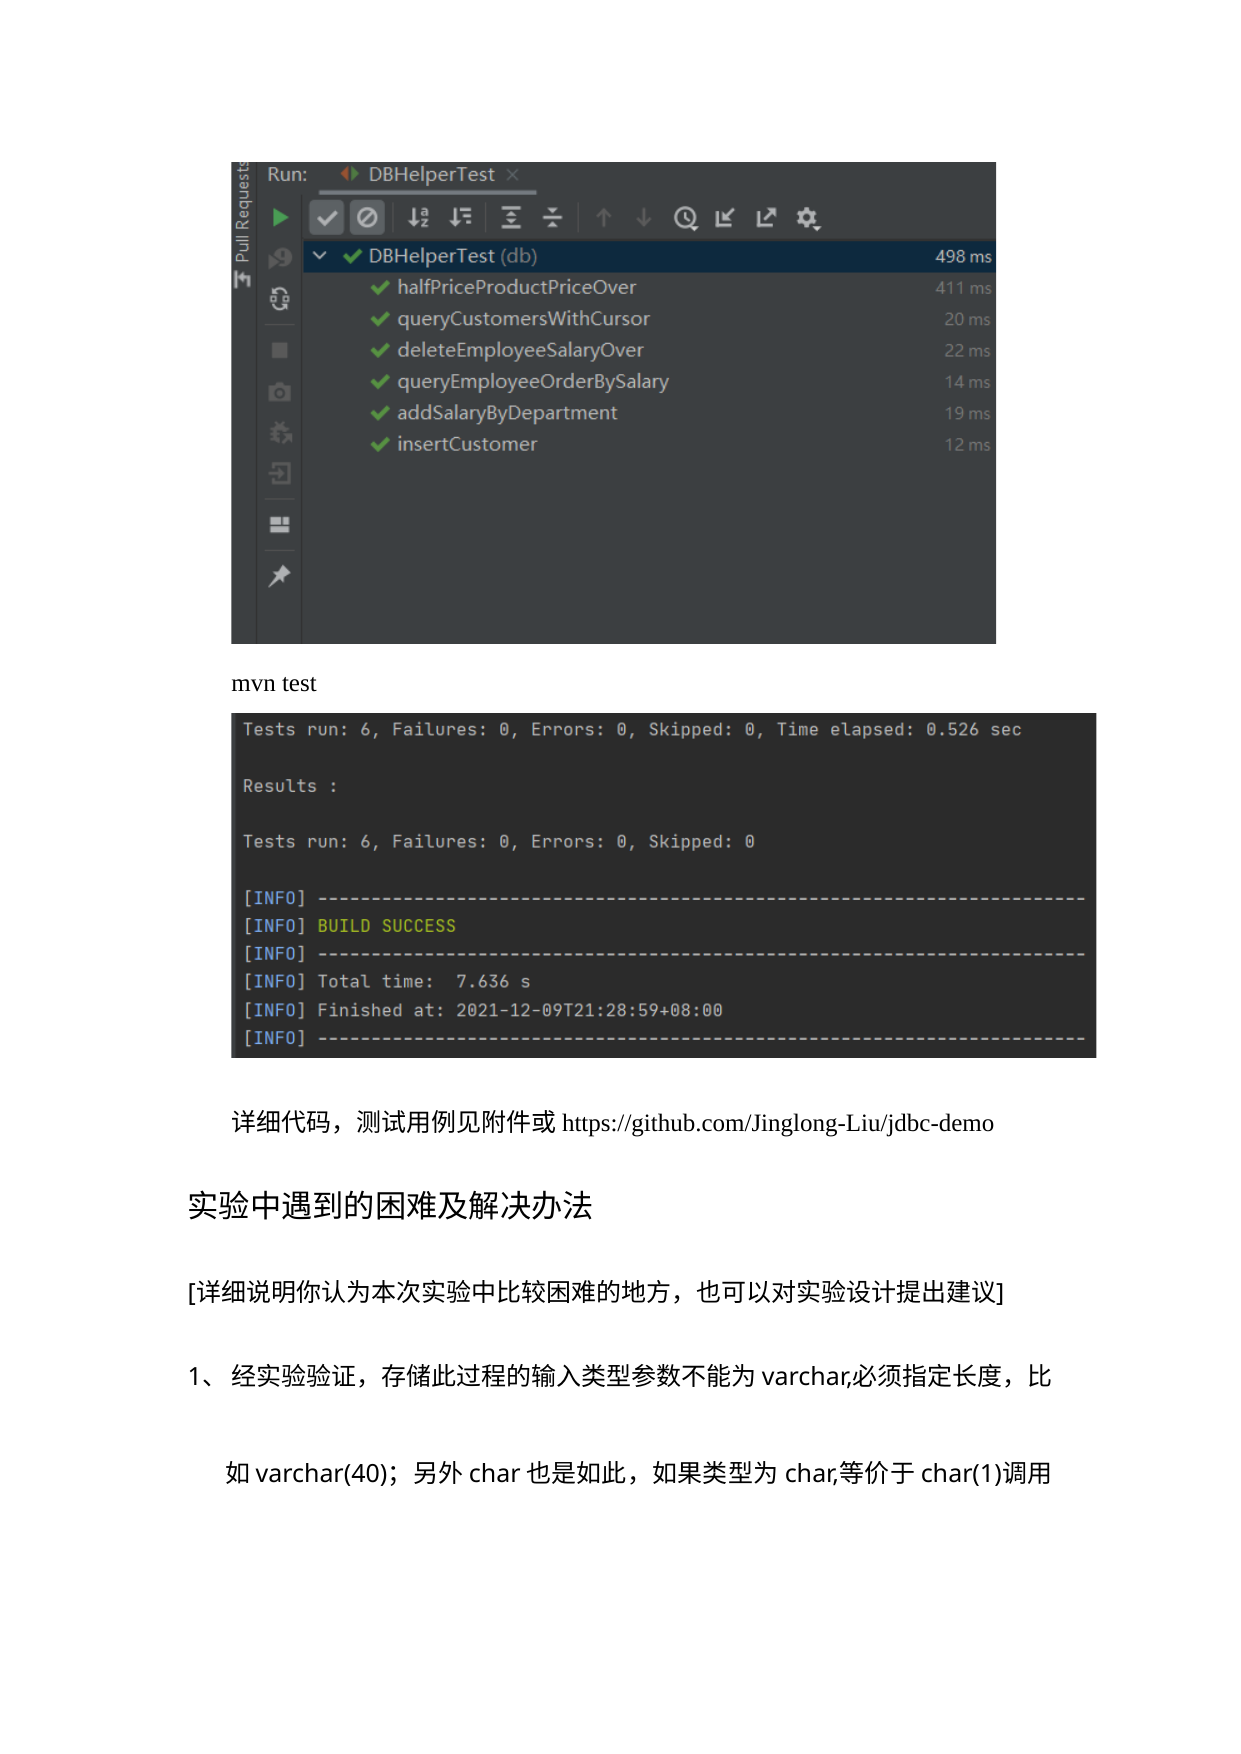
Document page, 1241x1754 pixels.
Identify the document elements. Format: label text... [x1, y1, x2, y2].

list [187, 1342, 1053, 1504]
text 详细代码，测试用例见附件或 https://github.com/Jinglong-Liu/jdbc-demo [231, 1088, 1053, 1153]
picture [231, 162, 997, 644]
picture [231, 713, 1097, 1058]
text [详细说明你认为本次实验中比较困难的地方，也可以对实验设计提出建议] [187, 1258, 1053, 1323]
text mvn test [231, 666, 1053, 699]
text 实验中遇到的困难及解决办法 [187, 1171, 1053, 1236]
